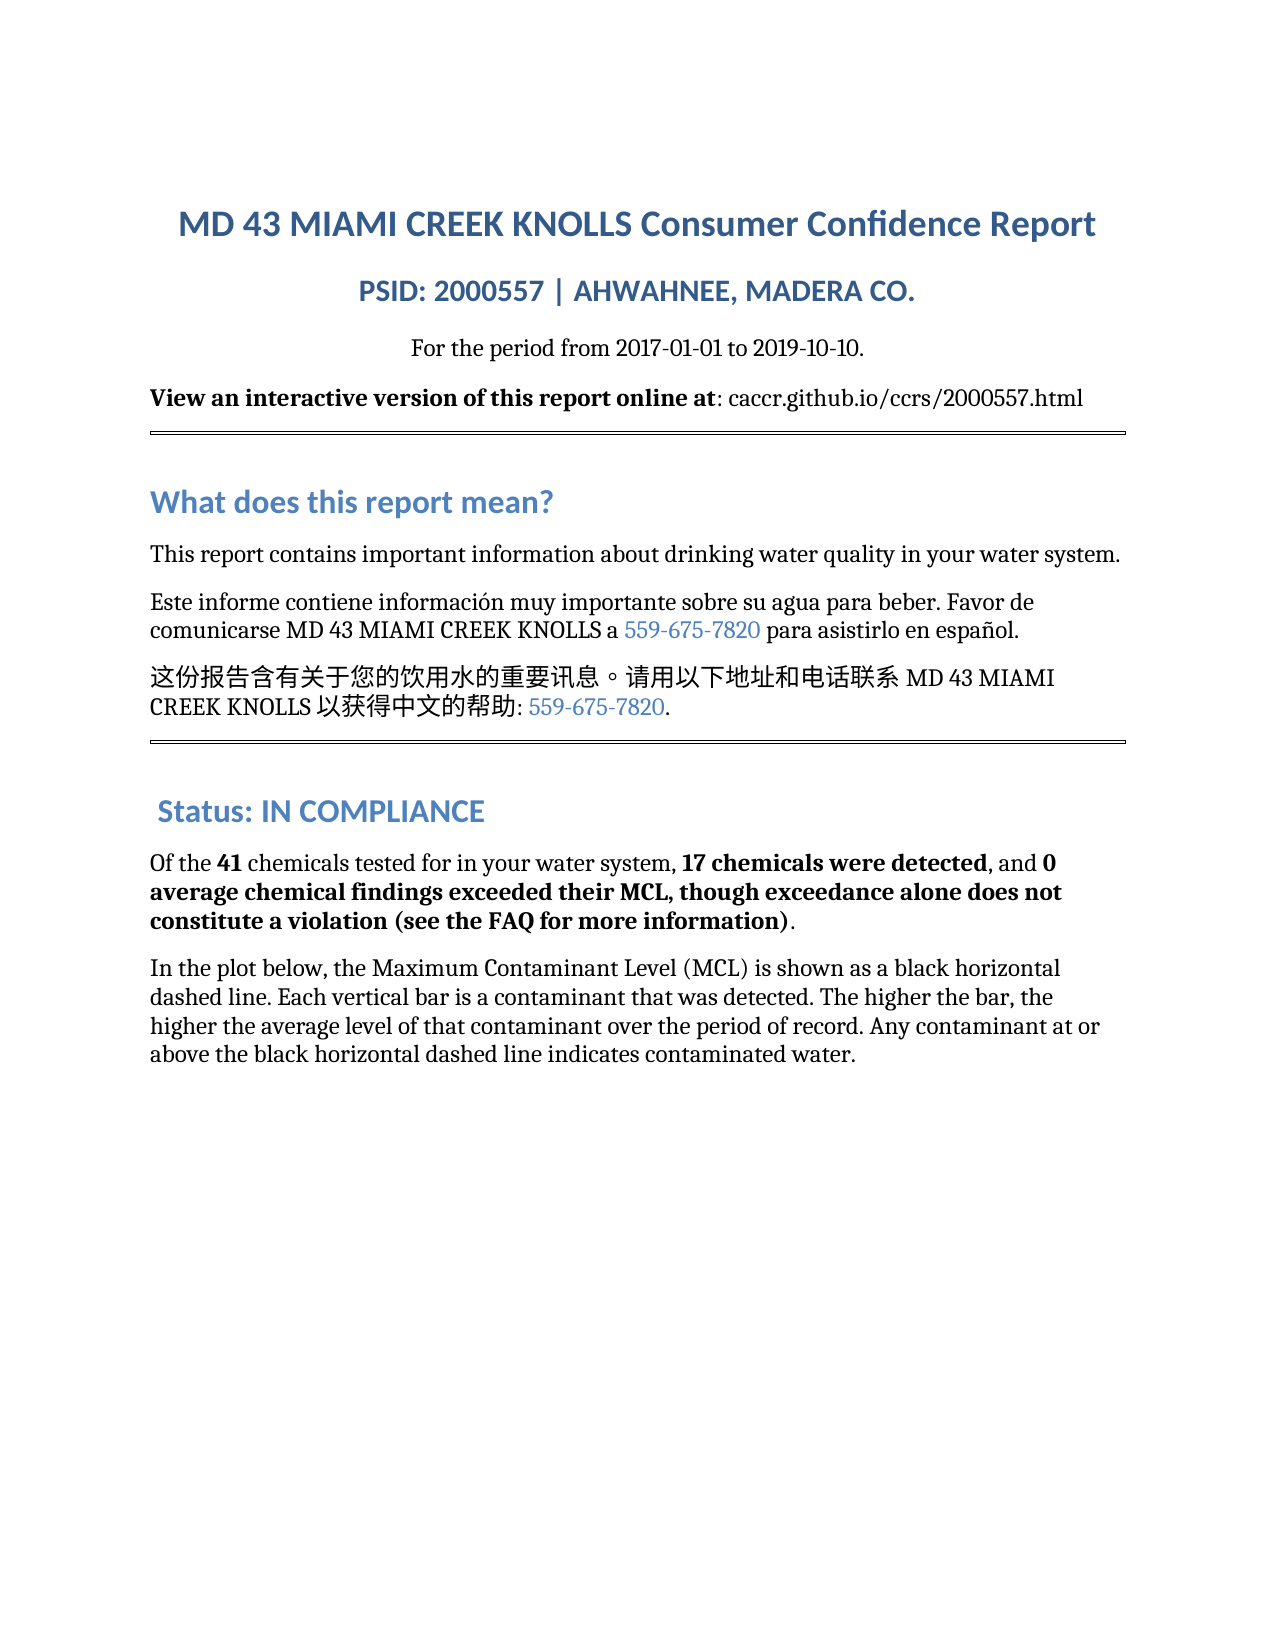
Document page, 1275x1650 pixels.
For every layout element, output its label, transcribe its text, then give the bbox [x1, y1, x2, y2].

title MD 43 MIAMI CREEK KNOLLS Consumer Confidence Report [150, 200, 1125, 246]
subtitle PSID: 2000557 | AHWAHNEE, MADERA CO. [150, 271, 1125, 309]
subtitle Status: IN COMPLIANCE [150, 790, 1125, 830]
text In the plot below, the Maximum Contaminant Level (MCL) is shown as a black horizontal dashed line. Each vertical bar is a contaminant that was detected. The higher the bar, the higher the average level of that contaminant over the period of record. Any contaminant at or above the black horizontal dashed line indicates contaminated water. [150, 954, 1125, 1069]
text View an interactive version of this report online at: caccr.github.io/ccrs/2000557.html [150, 383, 1125, 412]
text Of the 41 chemicals tested for in your water system, 17 chemicals were detected, and 0 average chemical findings exceeded their MCL, though exceedance alone does not constitute a violation (see the FAQ for more information). [150, 849, 1125, 935]
text 这份报告含有关于您的饮用水的重要讯息。请用以下地址和电话联系 MD 43 MIAMI CREEK KNOLLS 以获得中文的帮助: 559-675-7820. [150, 664, 1125, 721]
subtitle What does this report mean? [150, 481, 1125, 521]
text For the period from 2017-01-01 to 2019-10-10. [150, 334, 1125, 363]
text This report contains important information about drinking water quality in your water system. [150, 540, 1125, 569]
text Este informe contiene información muy importante sobre su agua para beber. Favor de comunicarse MD 43 MIAMI CREEK KNOLLS a 559-675-7820 para asistirlo en español. [150, 588, 1125, 645]
